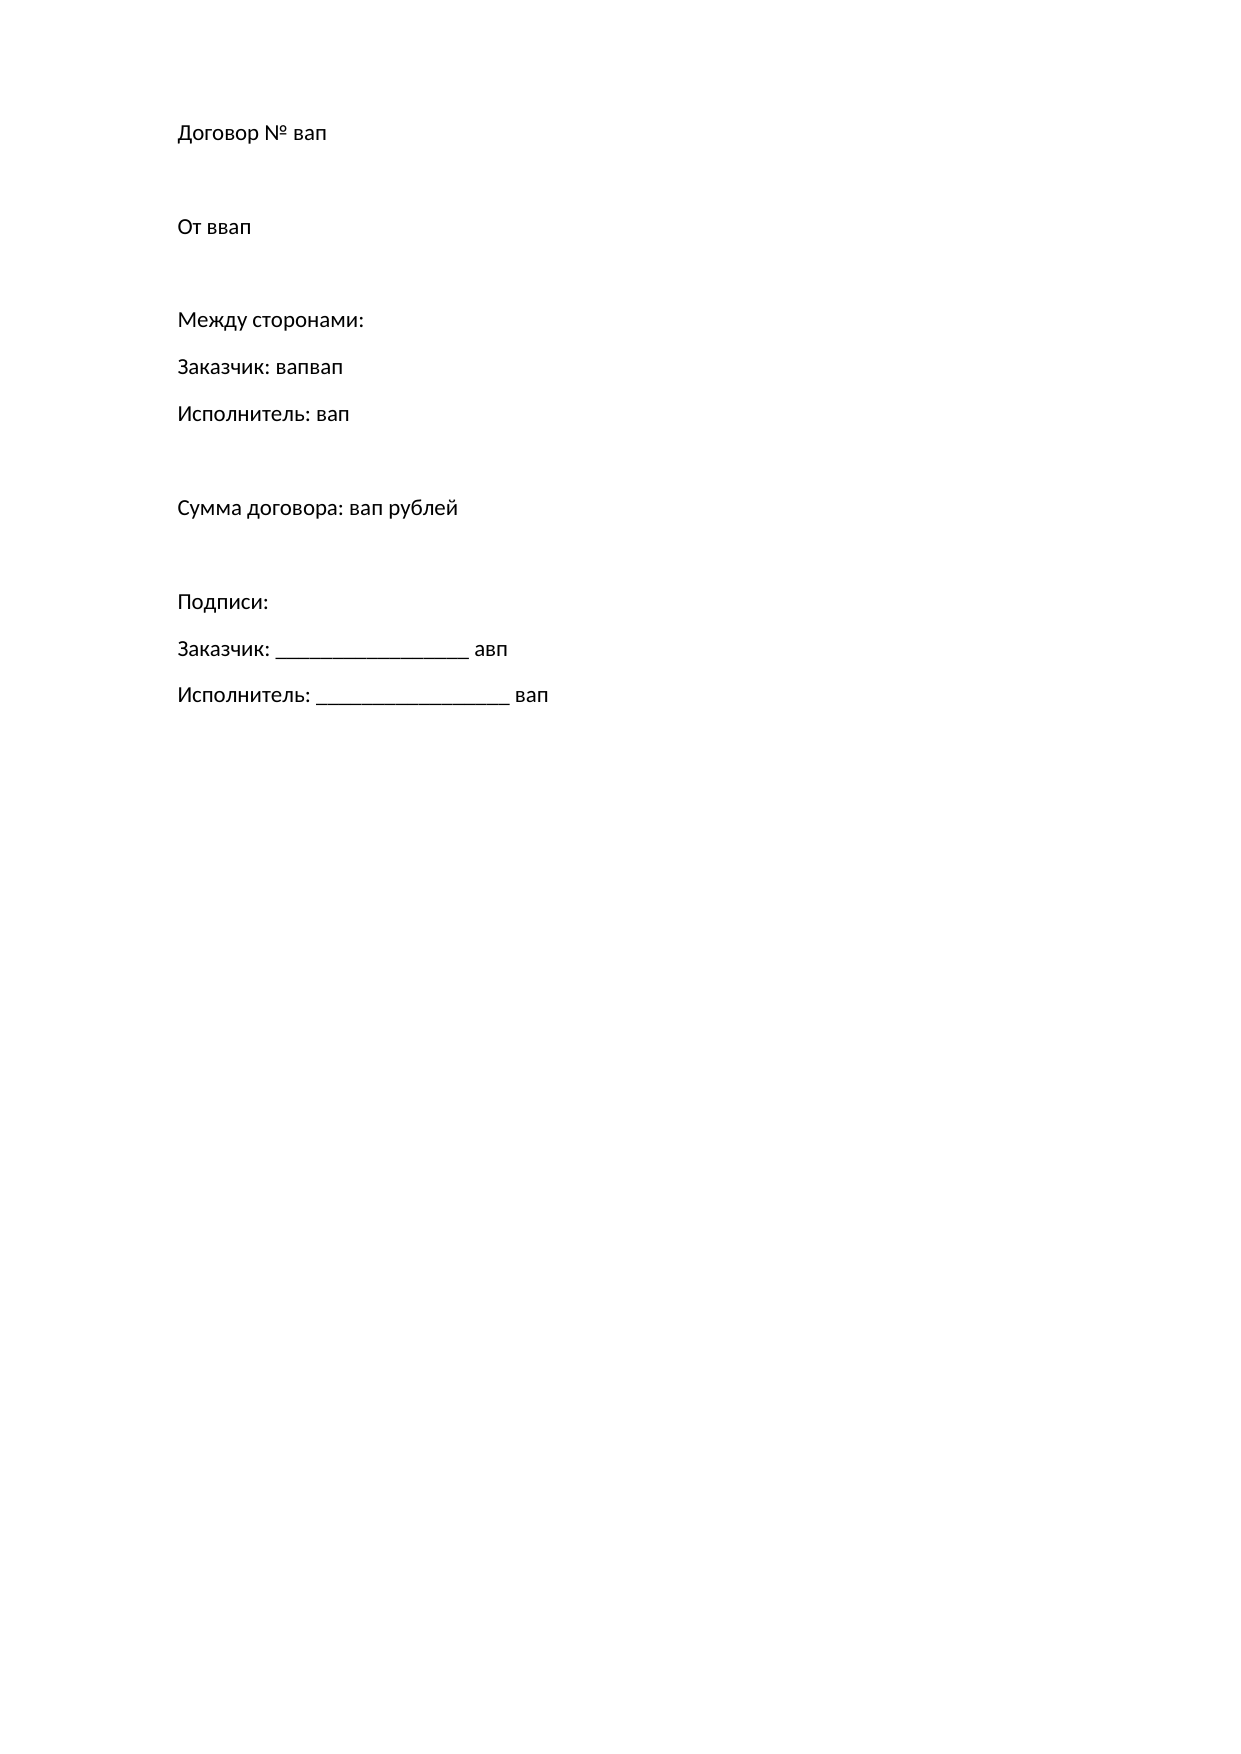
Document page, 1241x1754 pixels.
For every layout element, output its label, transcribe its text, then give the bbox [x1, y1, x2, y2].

text Между сторонами: [177, 306, 1152, 334]
text Заказчик: _________________ авп [177, 634, 1152, 662]
text Подписи: [177, 587, 1152, 615]
text Исполнитель: _________________ вап [177, 681, 1152, 709]
text Заказчик: вапвап [177, 352, 1152, 381]
text Сумма договора: вап рублей [177, 493, 1152, 521]
text Договор № вап [177, 118, 1152, 146]
text От ввап [177, 212, 1152, 240]
text Исполнитель: вап [177, 399, 1152, 427]
